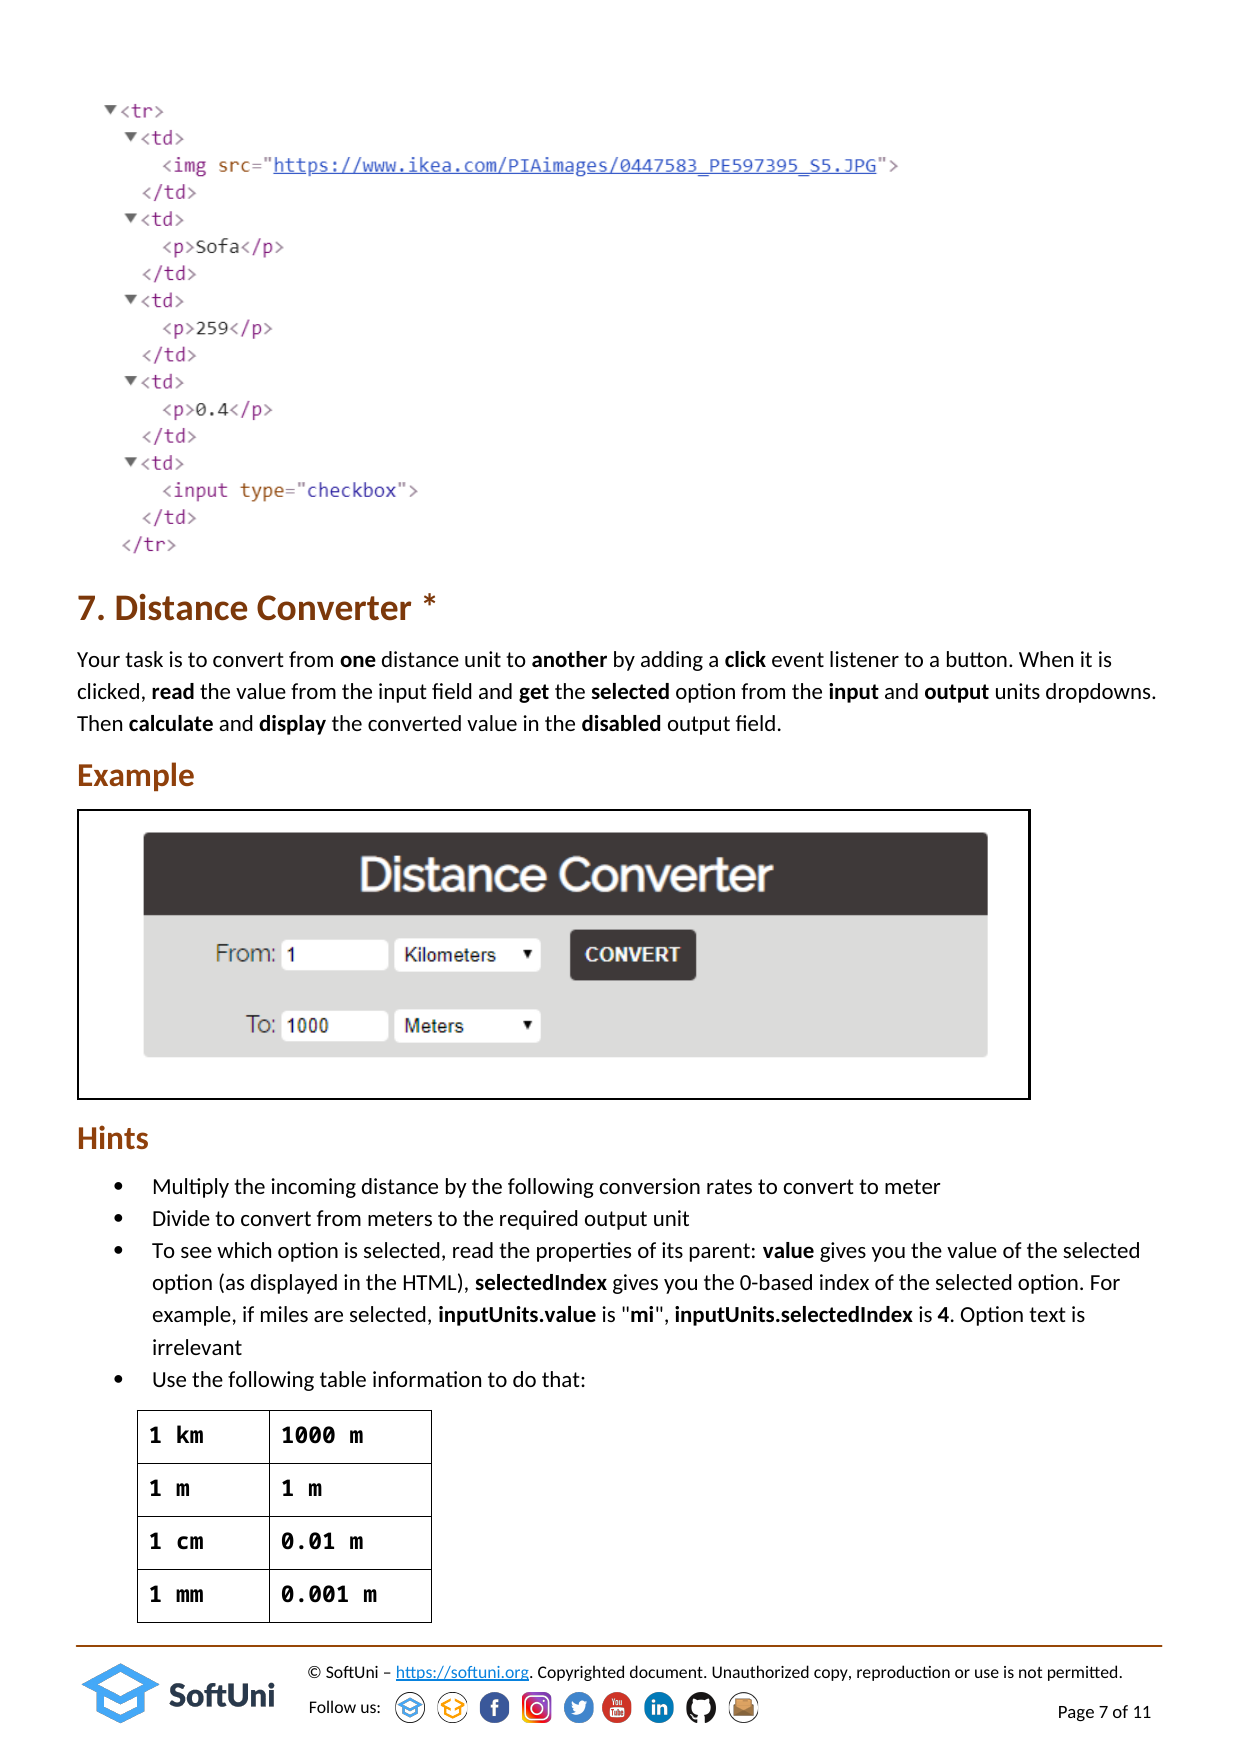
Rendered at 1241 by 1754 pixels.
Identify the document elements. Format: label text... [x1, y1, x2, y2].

table_cell 1 m [270, 1464, 431, 1516]
picture [665, 1692, 674, 1701]
subtitle Hints [77, 1117, 1163, 1157]
picture [79, 811, 1028, 1098]
table_cell 0.001 m [270, 1570, 431, 1622]
picture [76, 95, 1059, 559]
picture [686, 1692, 716, 1723]
text Your task is to convert from one distance unit to another by adding a click event listener to a button. When it is clicked, read the value from the input field and get the selected option from the input and output units dropdowns. Then calculate and display the converted value in the disabled output field. [77, 645, 1163, 737]
picture [644, 1714, 653, 1723]
table_cell 1 cm [138, 1517, 269, 1569]
picture [564, 1692, 594, 1723]
picture [728, 1692, 759, 1723]
picture [437, 1692, 468, 1723]
picture [395, 1692, 425, 1723]
table_cell 0.01 m [270, 1517, 431, 1569]
picture [644, 1692, 653, 1701]
list Multiply the incoming distance by the following conversion rates to convert to meter [114, 1172, 1163, 1200]
list To see which option is selected, read the properties of its parent: value gives you the value of the selected option (as displayed in the HTML), selectedIndex gives you the 0-based index of the selected option. For example, if miles are selected, inputUnits.value is "mi", inputUnits.selectedIndex is 4. Option text is irrelevant [114, 1236, 1163, 1361]
table_cell 1 m [138, 1464, 269, 1516]
table_cell 1 mm [138, 1570, 269, 1622]
picture [522, 1692, 552, 1723]
picture [75, 1658, 281, 1729]
picture [658, 1705, 667, 1714]
list Divide to convert from meters to the required output unit [114, 1204, 1163, 1232]
table_header 1000 m [270, 1411, 431, 1463]
picture [665, 1714, 674, 1723]
picture [602, 1692, 632, 1723]
table_header 1 km [138, 1411, 269, 1463]
picture [479, 1692, 510, 1723]
subtitle Example [77, 754, 1163, 795]
list Use the following table information to do that: [114, 1365, 1163, 1393]
subtitle Distance Converter * [77, 584, 1163, 630]
